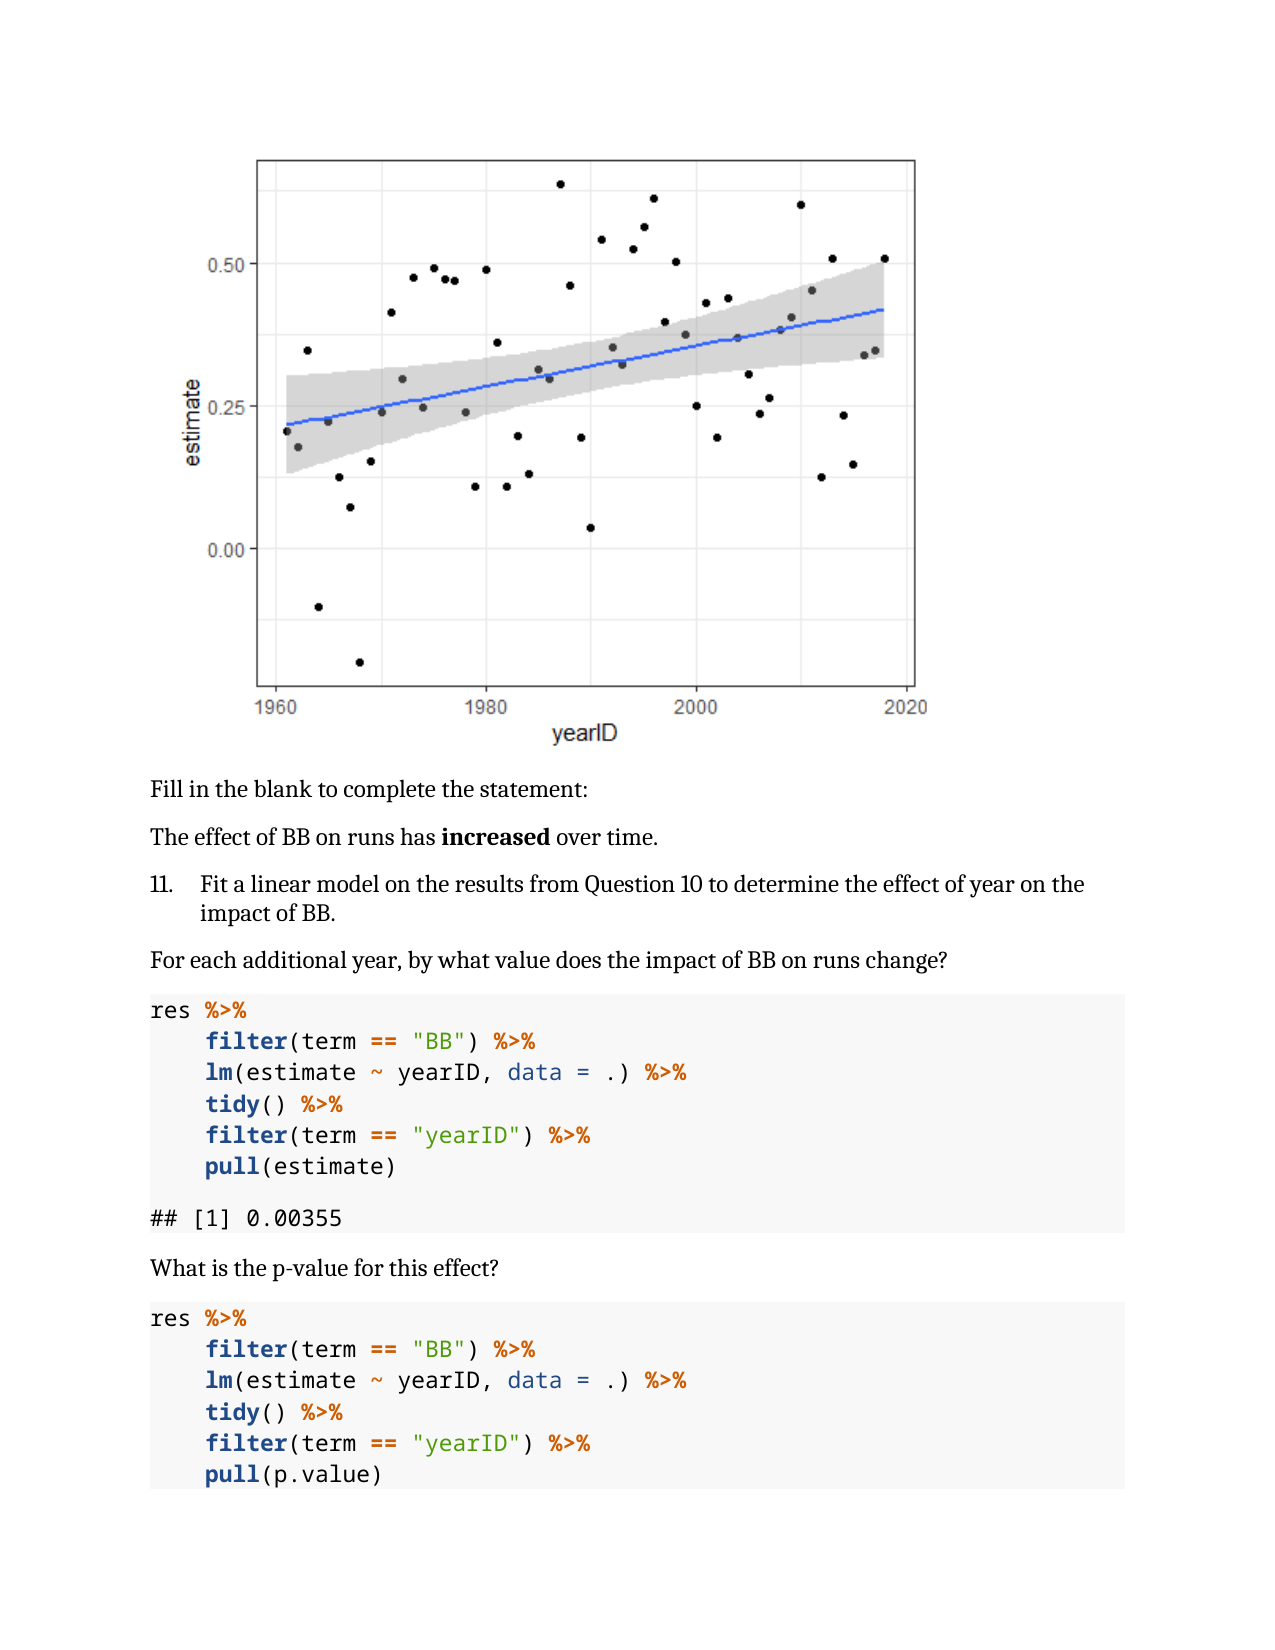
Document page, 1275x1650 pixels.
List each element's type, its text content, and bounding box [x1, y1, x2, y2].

text res %>% filter(term == "BB") %>% lm(estimate ~ yearID, data = .) %>% tidy() %>% filter(term == "yearID") %>% pull(estimate) [246, 994, 1125, 1181]
text The effect of BB on runs has increased over time. [150, 823, 1125, 851]
text ## [1] 0.00355 [150, 1202, 1125, 1233]
text For each additional year, by what value does the impact of BB on runs change? [150, 946, 1125, 975]
text res %>% filter(term == "BB") %>% lm(estimate ~ yearID, data = .) %>% tidy() %>% filter(term == "yearID") %>% pull(p.value) [246, 1302, 1125, 1489]
picture [168, 150, 927, 757]
list Fit a linear model on the results from Question 10 to determine the effect of year on the impact of BB. [150, 870, 1125, 928]
text Fill in the blank to complete the statement: [150, 775, 1125, 804]
text What is the p-value for this effect? [150, 1254, 1125, 1283]
